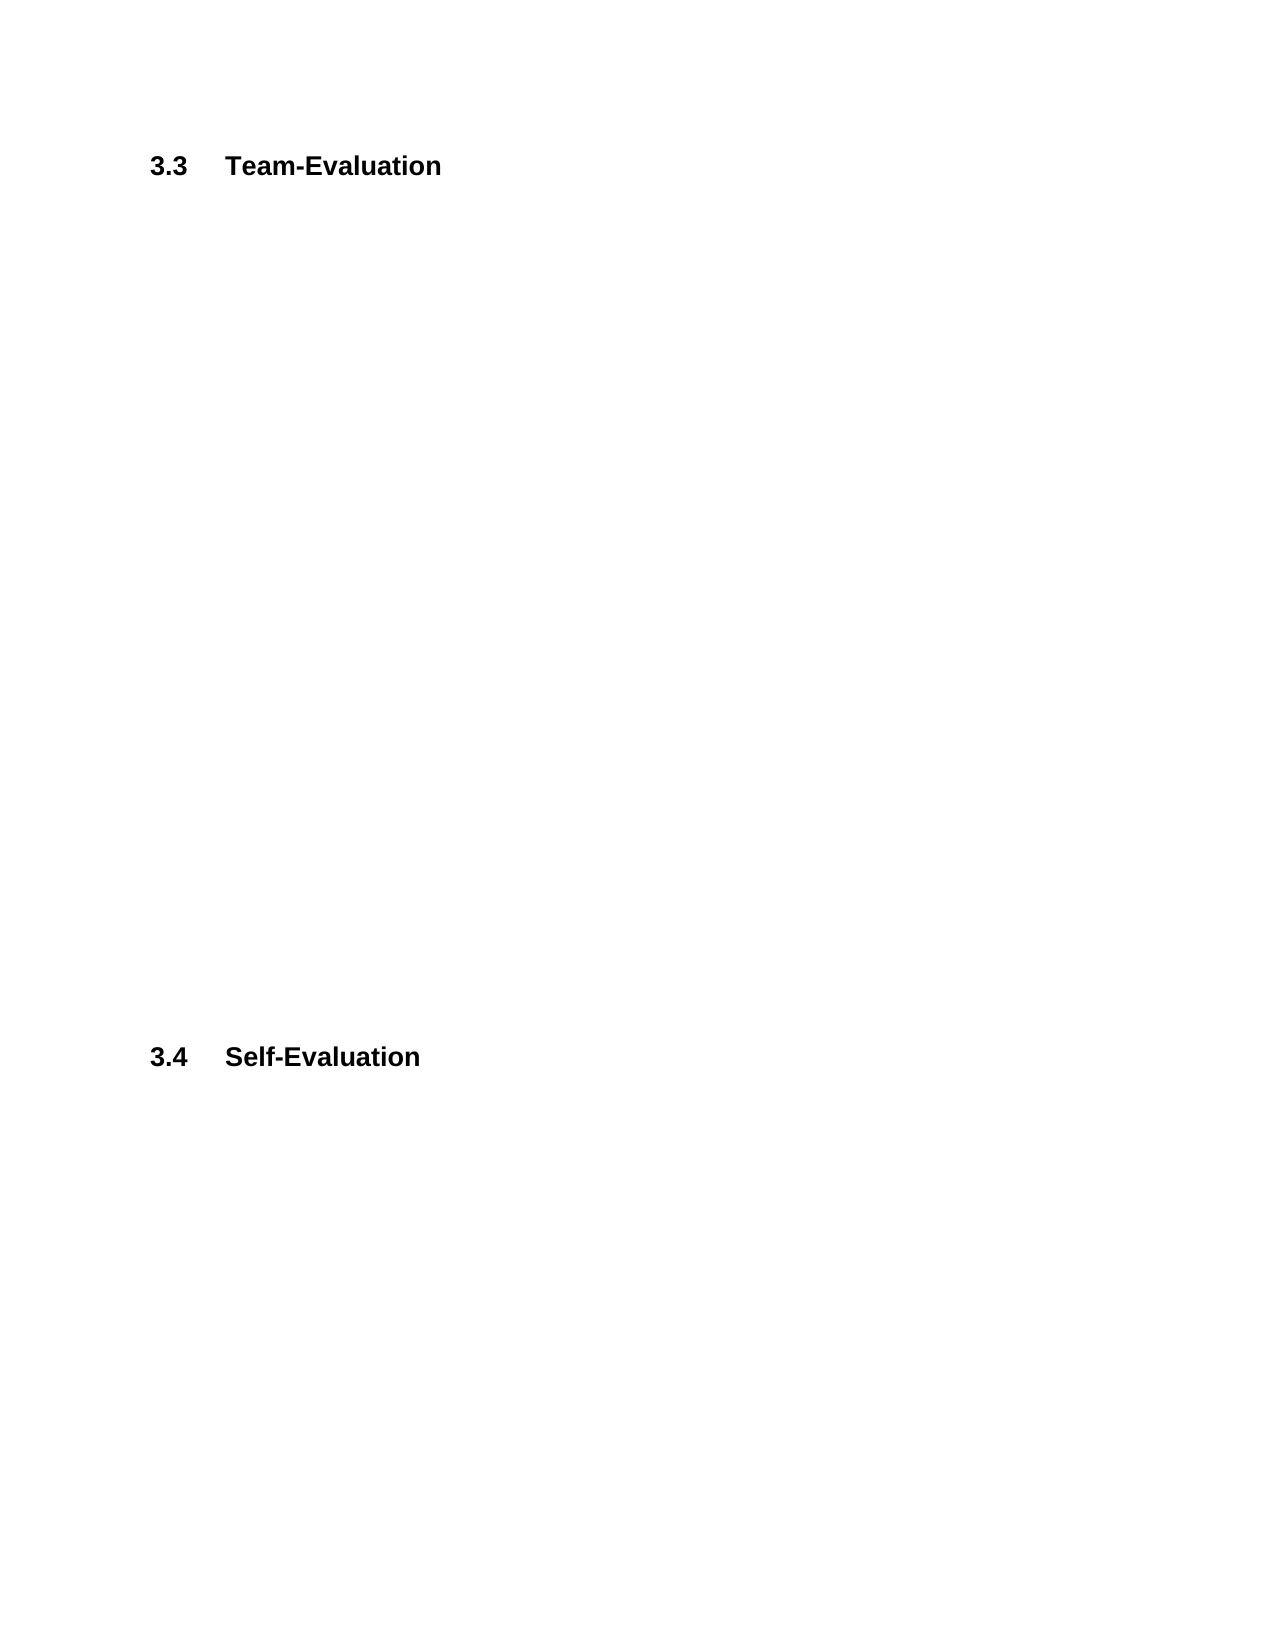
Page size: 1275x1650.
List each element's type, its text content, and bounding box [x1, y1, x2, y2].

subtitle Self-Evaluation [150, 1041, 1125, 1072]
subtitle Team-Evaluation [150, 150, 1125, 181]
